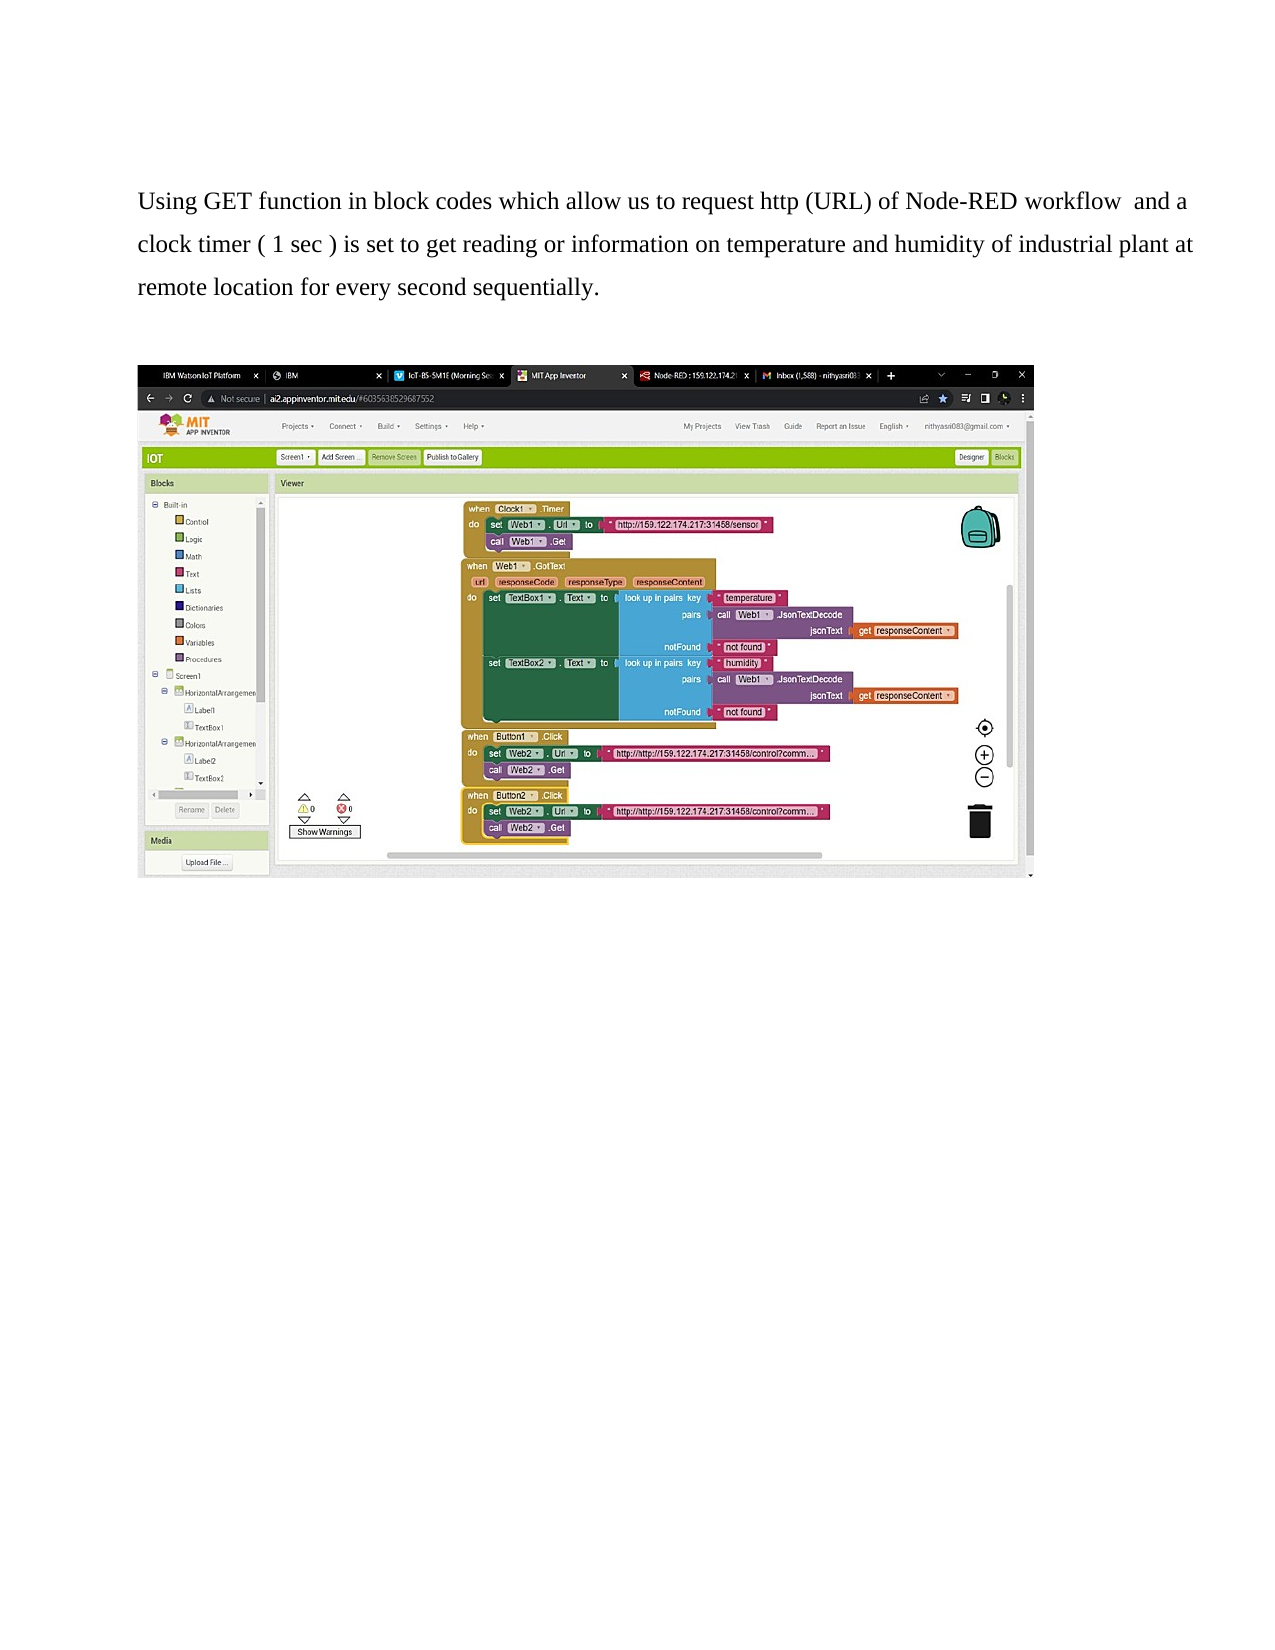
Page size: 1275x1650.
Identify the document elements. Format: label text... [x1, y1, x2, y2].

picture [137, 365, 1034, 878]
text Using GET function in block codes which allow us to request http (URL) of Node-RED workflow and a clock timer ( 1 sec ) is set to get reading or information on temperature and humidity of industrial plant at remote location for every second sequentially. [137, 186, 1229, 301]
